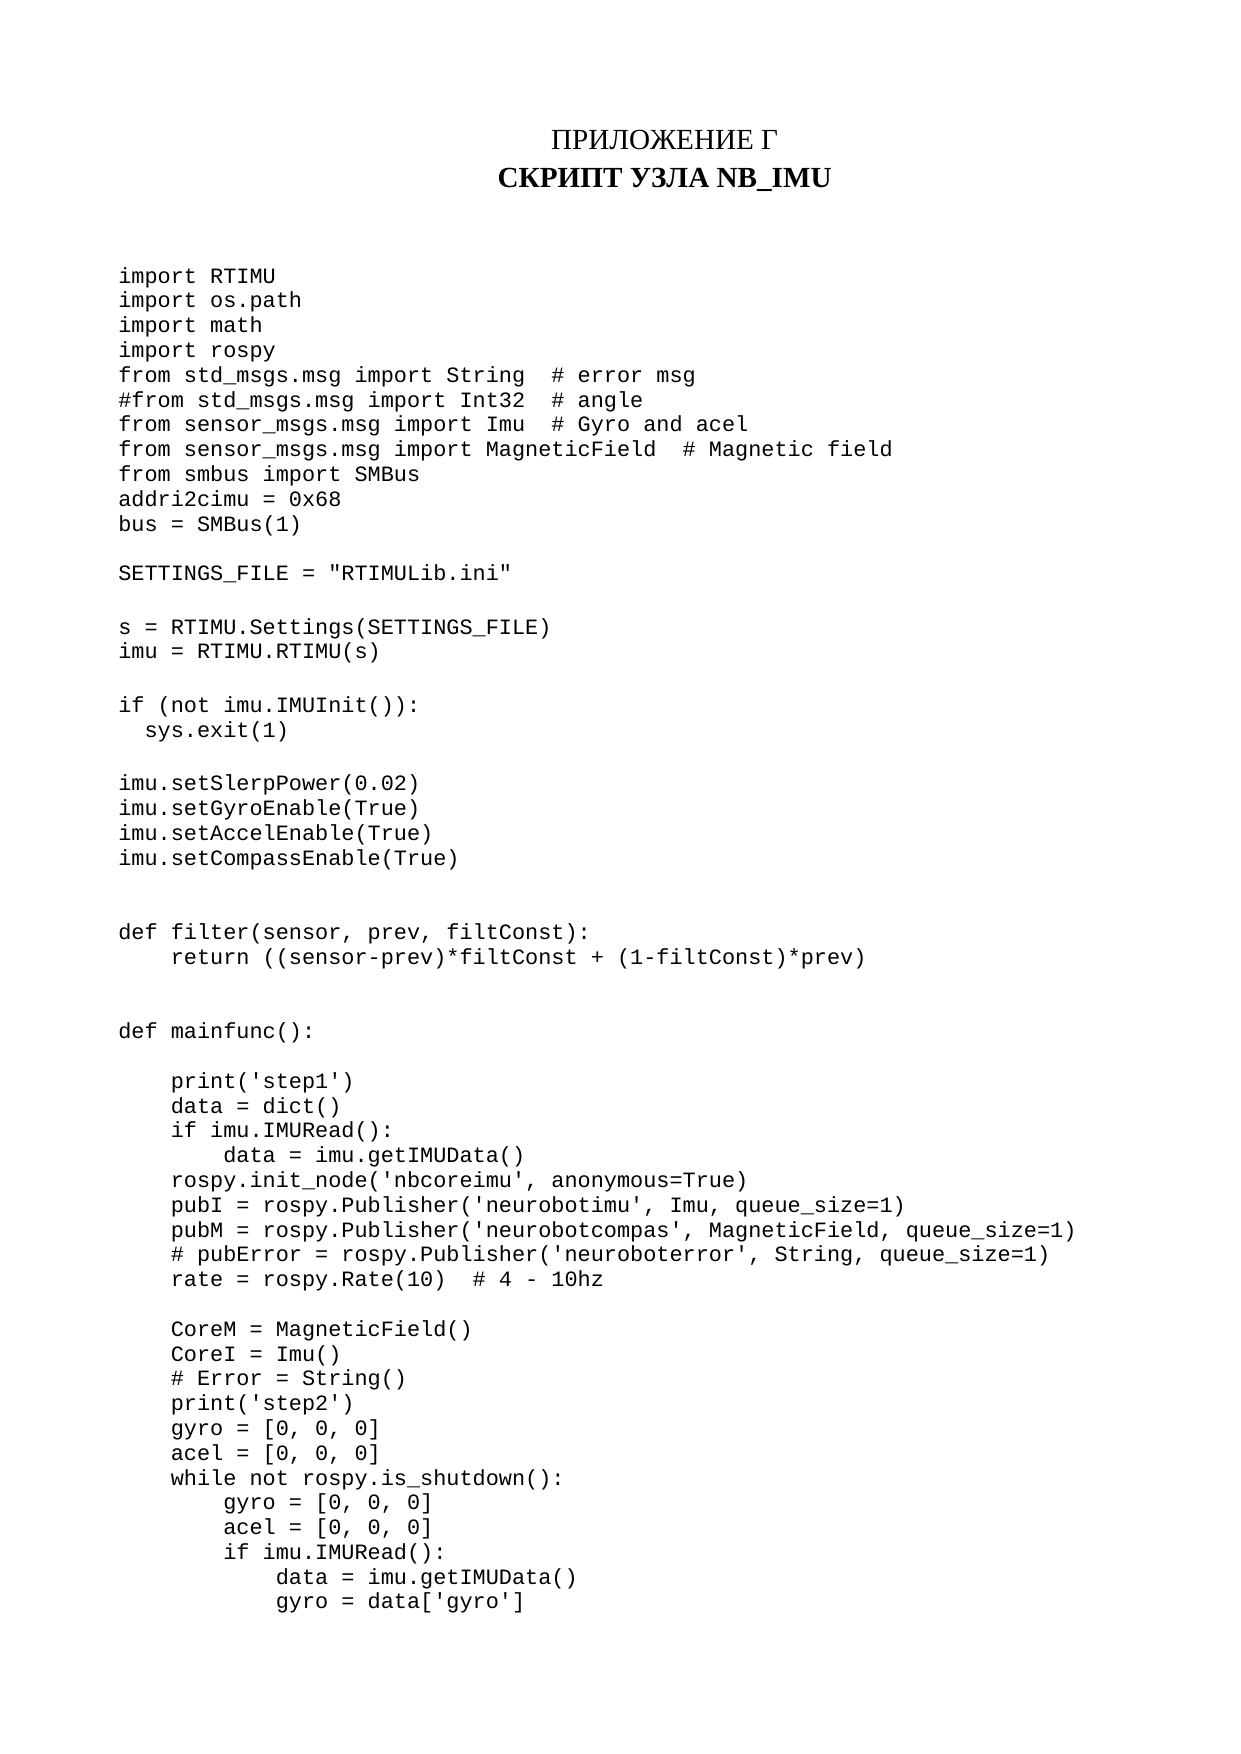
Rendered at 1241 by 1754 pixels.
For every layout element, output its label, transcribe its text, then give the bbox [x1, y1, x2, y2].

text from smbus import SMBus [118, 463, 1122, 488]
text print('step2') [118, 1392, 1122, 1417]
text СКРИПТ УЗЛА NB_IMU [118, 160, 1122, 193]
text rospy.init_node('nbcoreimu', anonymous=True) [118, 1169, 1122, 1194]
text #from std_msgs.msg import Int32 # angle [118, 389, 1122, 413]
text from sensor_msgs.msg import MagneticField # Magnetic field [118, 438, 1122, 463]
text import RTIMU [118, 265, 1122, 289]
text CoreI = Imu() [118, 1343, 1122, 1367]
text imu.setCompassEnable(True) [118, 847, 1122, 872]
text # Error = String() [118, 1367, 1122, 1392]
text s = RTIMU.Settings(SETTINGS_FILE) [118, 616, 1122, 641]
text imu.setSlerpPower(0.02) [118, 772, 1122, 797]
text if imu.IMURead(): [118, 1119, 1122, 1144]
text addri2cimu = 0x68 [118, 488, 1122, 513]
text import math [118, 314, 1122, 339]
text imu.setGyroEnable(True) [118, 797, 1122, 822]
text if imu.IMURead(): [118, 1541, 1122, 1566]
text CoreM = MagneticField() [118, 1318, 1122, 1343]
text gyro = data['gyro'] [118, 1591, 1122, 1615]
text ПРИЛОЖЕНИЕ Г [118, 122, 1122, 156]
text while not rospy.is_shutdown(): [118, 1467, 1122, 1491]
text pubI = rospy.Publisher('neurobotimu', Imu, queue_size=1) [118, 1194, 1122, 1219]
text def mainfunc(): [118, 1020, 1122, 1045]
text from sensor_msgs.msg import Imu # Gyro and acel [118, 413, 1122, 438]
text import rospy [118, 339, 1122, 364]
text acel = [0, 0, 0] [118, 1442, 1122, 1467]
text data = imu.getIMUData() [118, 1566, 1122, 1591]
text sys.exit(1) [118, 719, 1122, 744]
text imu = RTIMU.RTIMU(s) [118, 641, 1122, 665]
text imu.setAccelEnable(True) [118, 822, 1122, 847]
text if (not imu.IMUInit()): [118, 694, 1122, 719]
text import os.path [118, 289, 1122, 314]
text from std_msgs.msg import String # error msg [118, 364, 1122, 389]
text pubM = rospy.Publisher('neurobotcompas', MagneticField, queue_size=1) [118, 1219, 1122, 1243]
text data = imu.getIMUData() [118, 1144, 1122, 1169]
text gyro = [0, 0, 0] [118, 1417, 1122, 1442]
text rate = rospy.Rate(10) # 4 - 10hz [118, 1268, 1122, 1293]
text gyro = [0, 0, 0] [118, 1491, 1122, 1516]
text print('step1') [118, 1070, 1122, 1095]
text return ((sensor-prev)*filtConst + (1-filtConst)*prev) [118, 946, 1122, 971]
text data = dict() [118, 1095, 1122, 1119]
text # pubError = rospy.Publisher('neuroboterror', String, queue_size=1) [118, 1243, 1122, 1268]
text bus = SMBus(1) [118, 513, 1122, 537]
text acel = [0, 0, 0] [118, 1516, 1122, 1541]
text SETTINGS_FILE = "RTIMULib.ini" [118, 562, 1122, 587]
text def filter(sensor, prev, filtConst): [118, 921, 1122, 946]
